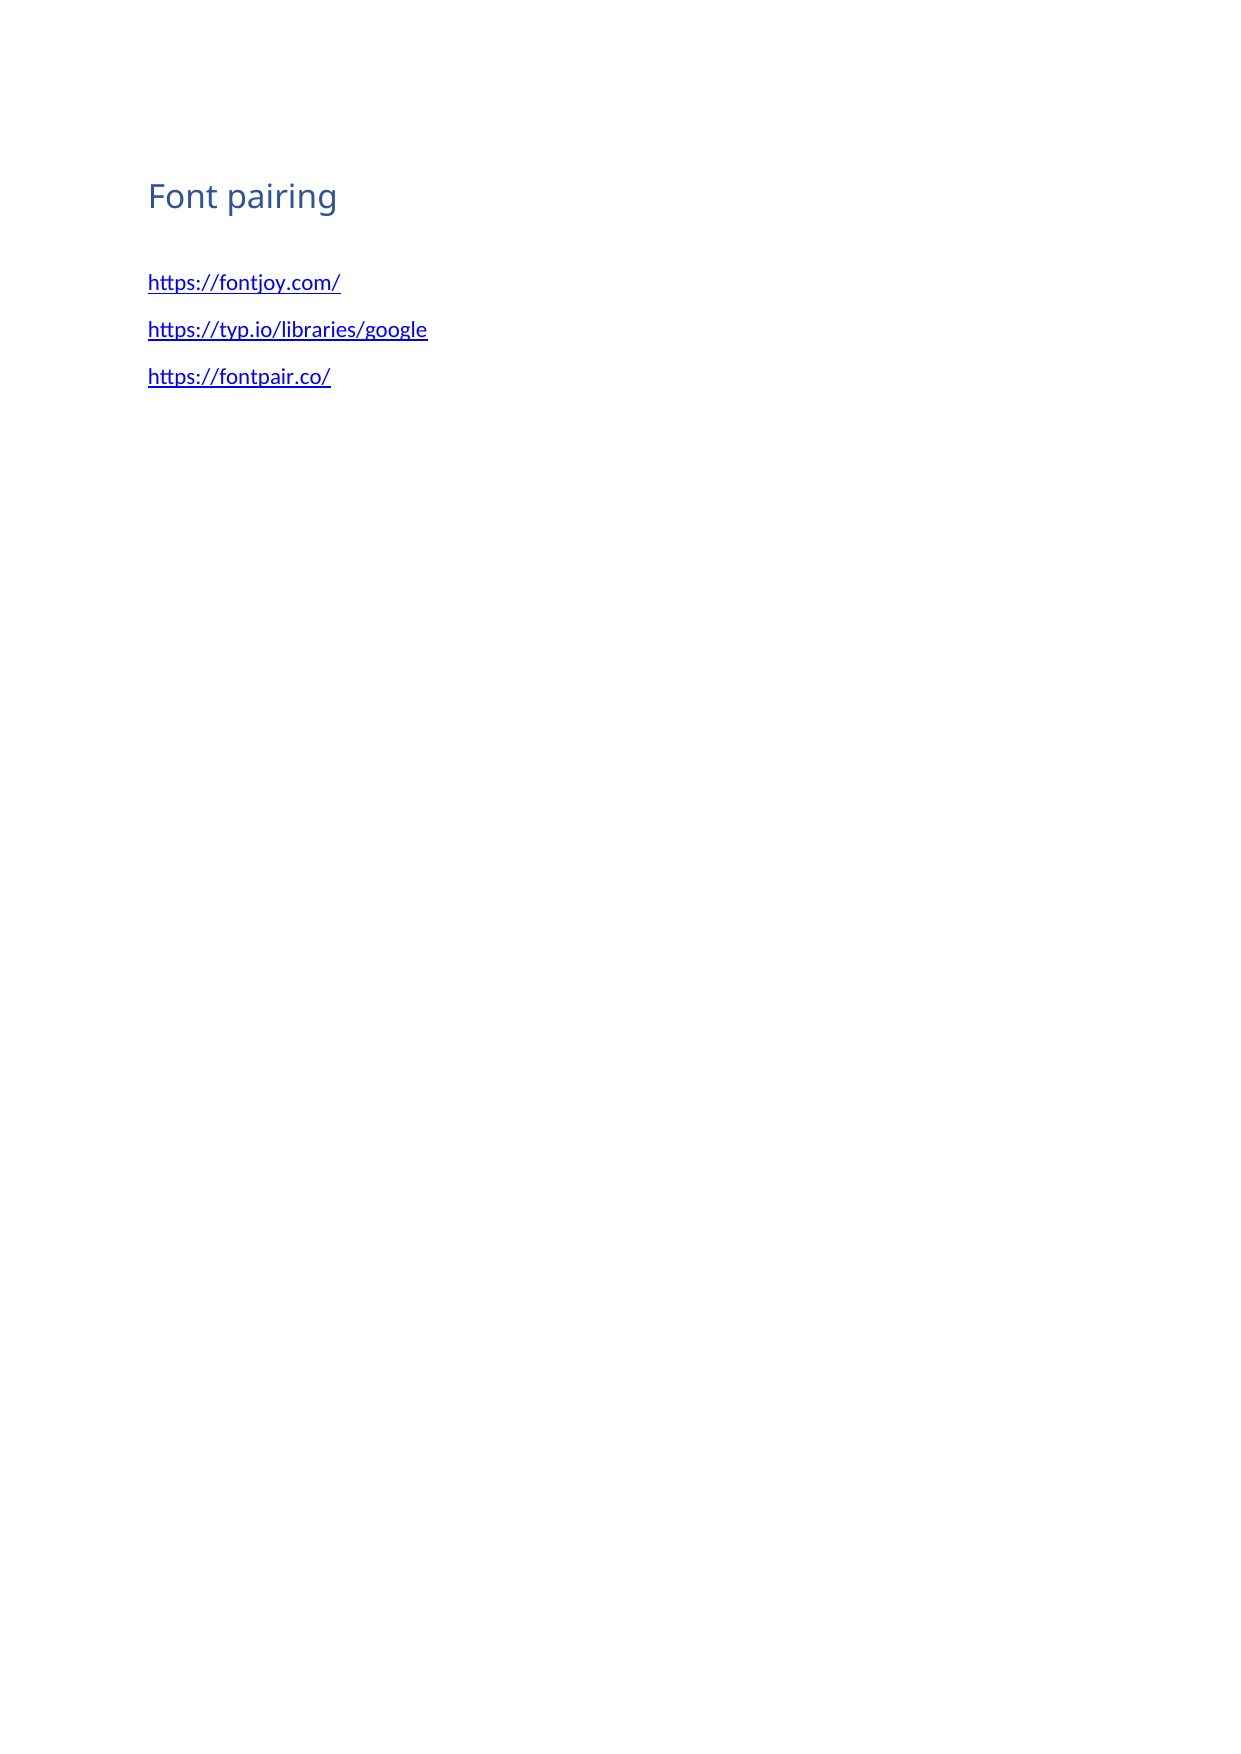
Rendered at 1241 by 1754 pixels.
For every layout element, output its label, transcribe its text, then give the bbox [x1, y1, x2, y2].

text https://fontjoy.com/ [148, 268, 1093, 296]
text https://fontpair.co/ [148, 362, 1093, 390]
text https://typ.io/libraries/google [148, 315, 1093, 343]
subtitle Font pairing [148, 173, 1093, 218]
